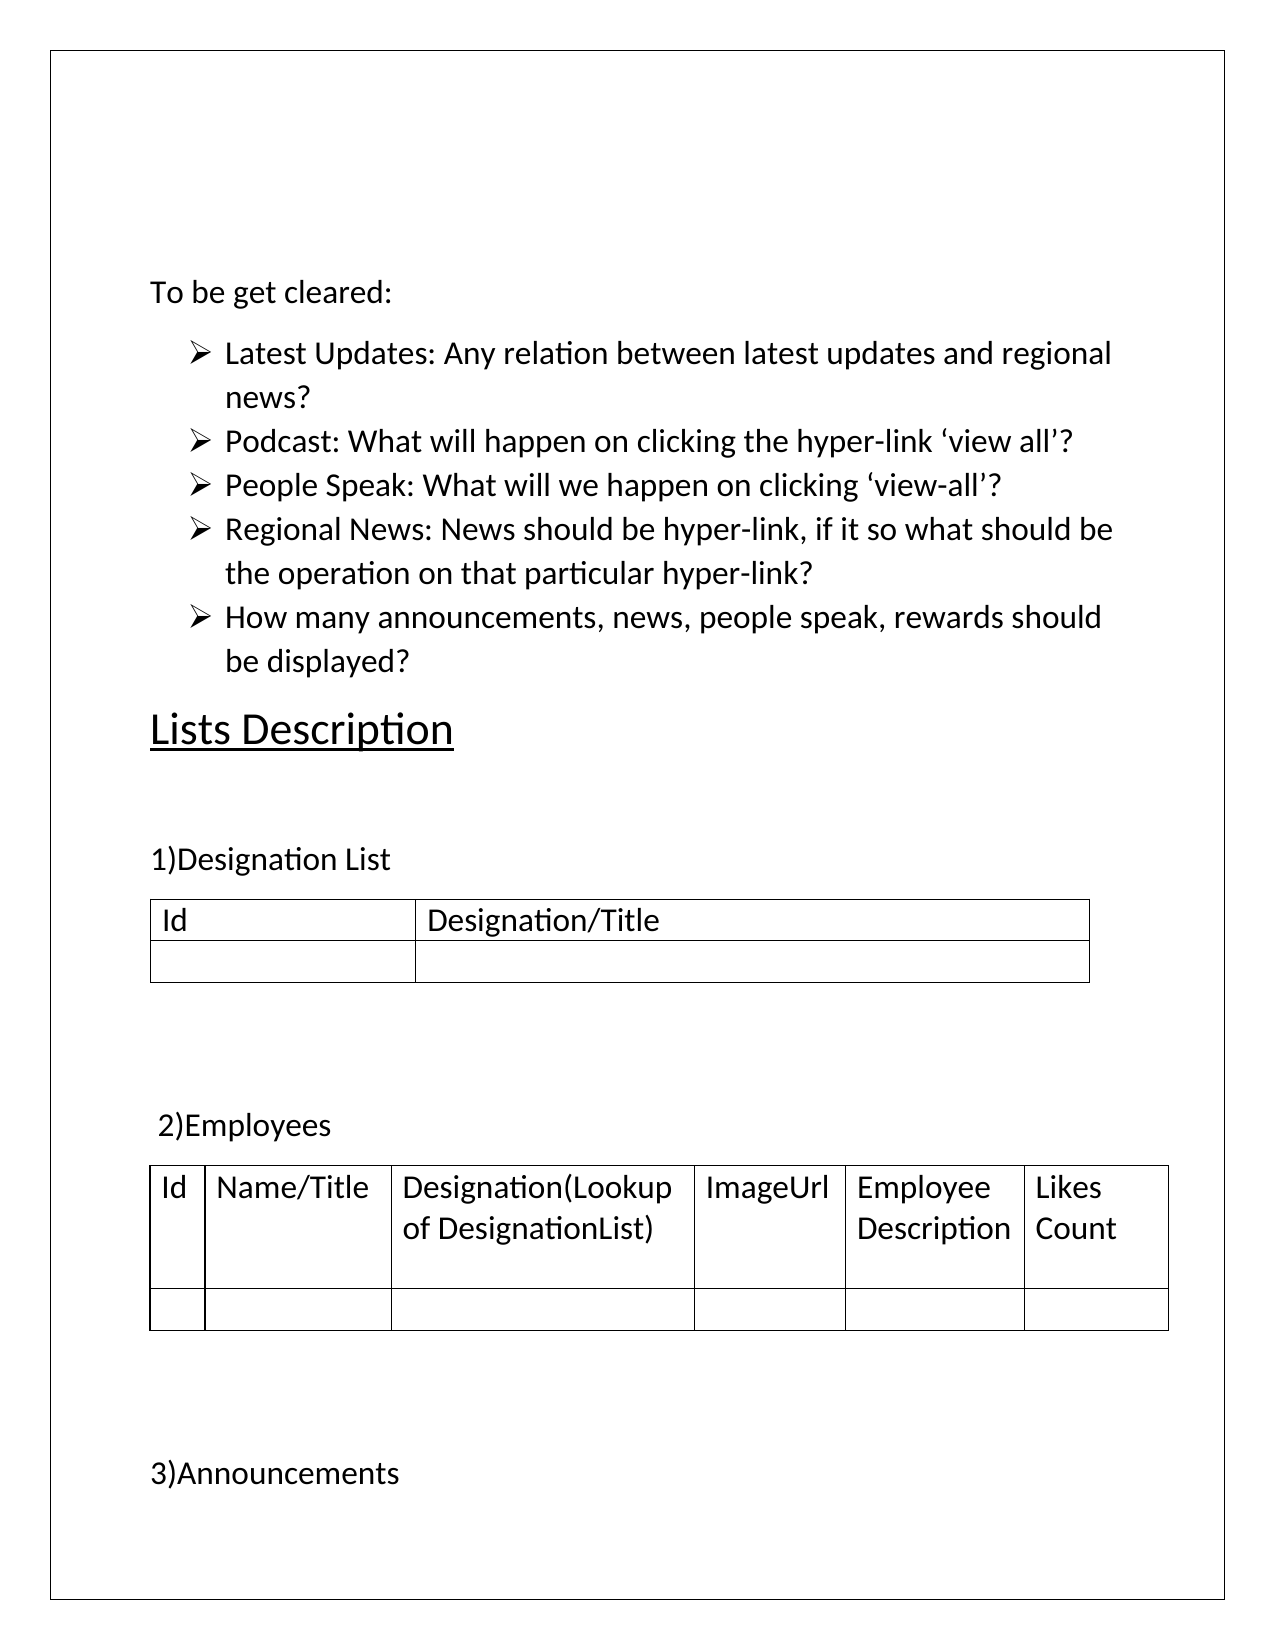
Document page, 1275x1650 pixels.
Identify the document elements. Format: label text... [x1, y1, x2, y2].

table_cell [392, 1289, 694, 1330]
table_header Designation(Lookup of DesignationList) [392, 1166, 694, 1288]
text To be get cleared: [150, 271, 1125, 312]
table_cell [416, 941, 1089, 982]
table_cell [1025, 1289, 1168, 1330]
text 1)Designation List [150, 838, 1125, 878]
list Latest Updates: Any relation between latest updates and regional news? [187, 332, 1125, 417]
table_cell [695, 1289, 845, 1330]
table_header Id [151, 900, 415, 940]
table_cell [206, 1289, 391, 1330]
table_header Likes Count [1025, 1166, 1168, 1288]
table_cell [846, 1289, 1024, 1330]
table_cell [151, 941, 415, 982]
text 2)Employees [150, 1104, 1125, 1145]
table_cell [151, 1289, 204, 1330]
text Lists Description [150, 700, 1125, 756]
list Podcast: What will happen on clicking the hyper-link ‘view all’? [187, 420, 1125, 461]
list How many announcements, news, people speak, rewards should be displayed? [187, 596, 1125, 680]
table_header Employee Description [846, 1166, 1024, 1288]
text 3)Announcements [150, 1452, 1125, 1493]
list People Speak: What will we happen on clicking ‘view-all’? [187, 464, 1125, 504]
table_header Designation/Title [416, 900, 1089, 940]
list Regional News: News should be hyper-link, if it so what should be the operation on that particular hyper-link? [187, 508, 1125, 592]
table_header ImageUrl [695, 1166, 845, 1288]
table_header Id [151, 1166, 204, 1288]
table_header Name/Title [206, 1166, 391, 1288]
